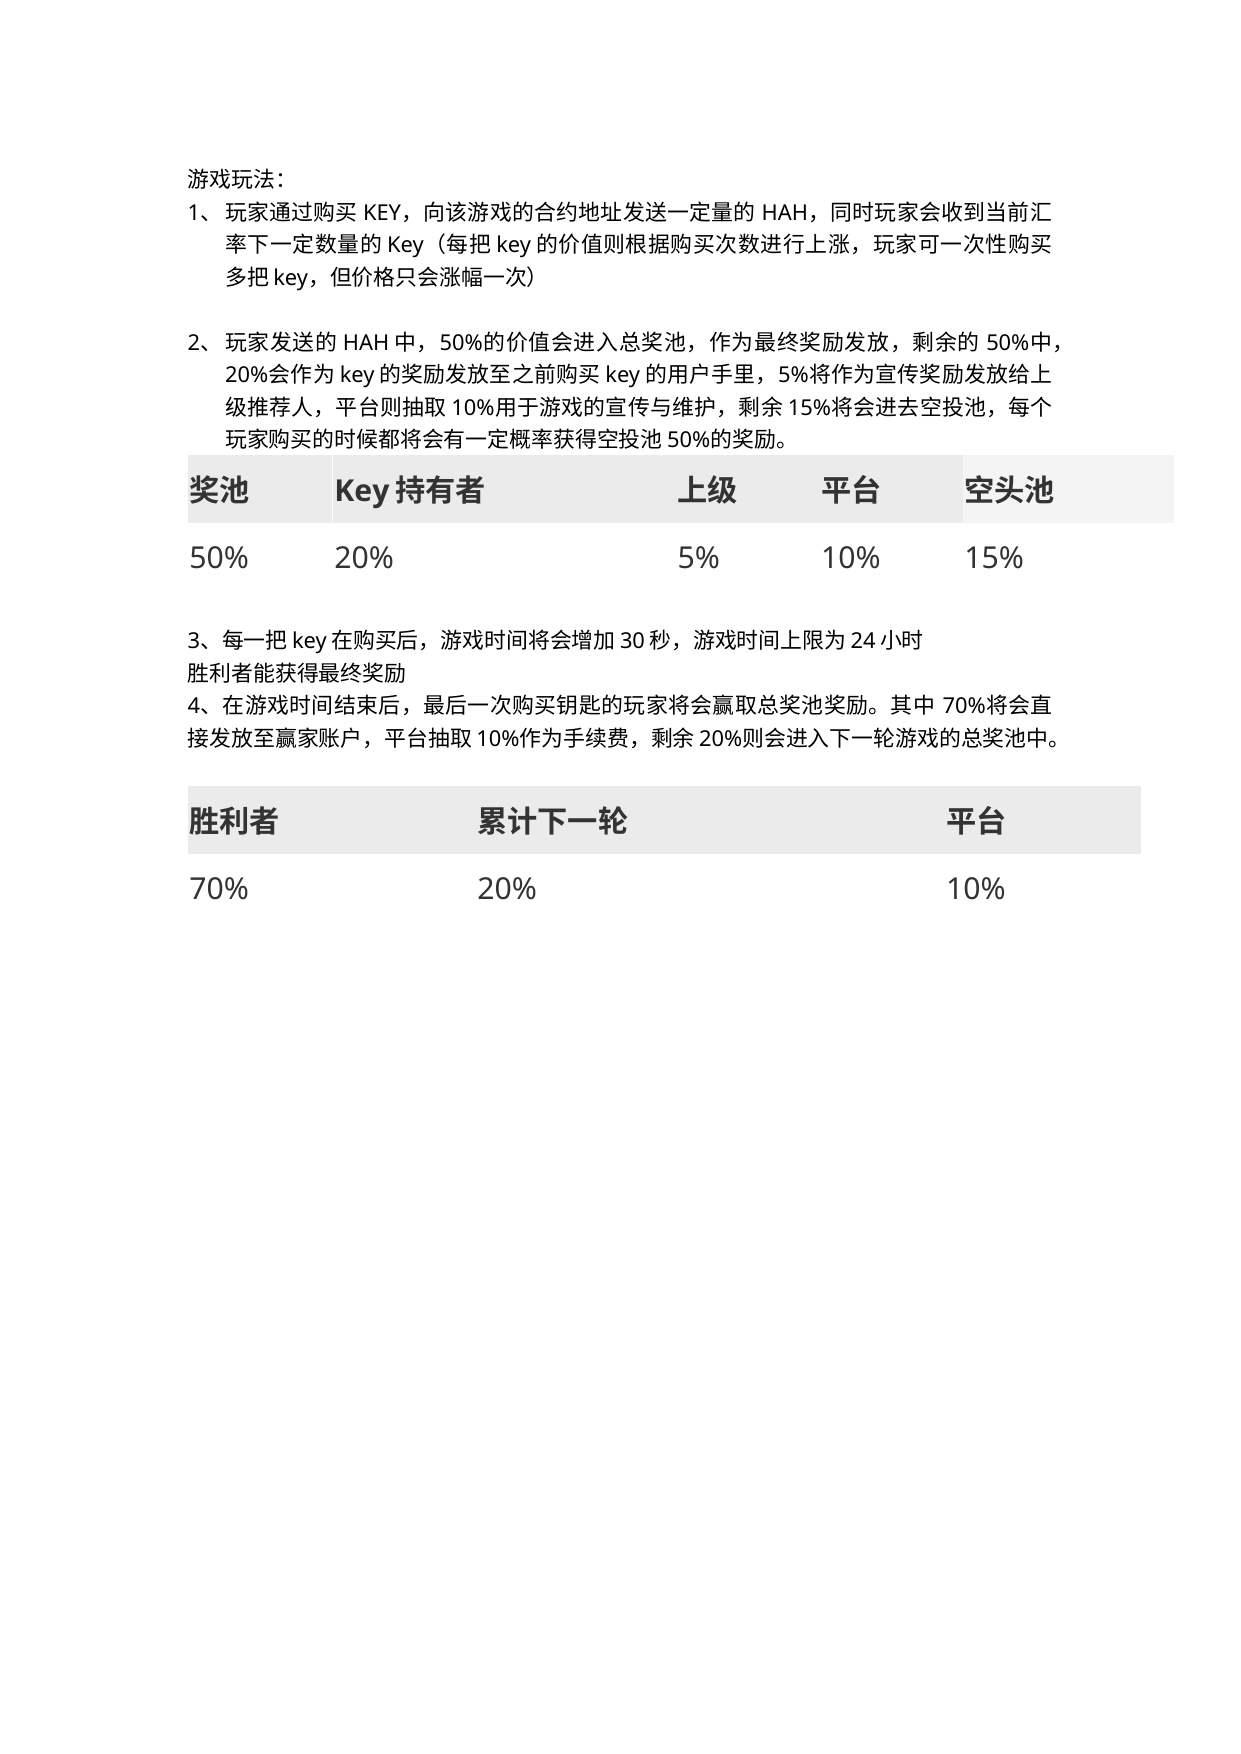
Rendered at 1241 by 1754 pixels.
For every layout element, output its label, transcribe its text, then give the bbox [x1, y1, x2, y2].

table_header Key持有者 [333, 455, 676, 523]
text 3、每一把key在购买后，游戏时间将会增加30秒，游戏时间上限为24小时 [187, 623, 1053, 656]
text 4、在游戏时间结束后，最后一次购买钥匙的玩家将会赢取总奖池奖励。其中70%将会直接发放至赢家账户，平台抽取10%作为手续费，剩余20%则会进入下一轮游戏的总奖池中。 [187, 688, 1053, 753]
list 玩家发送的HAH中，50%的价值会进入总奖池，作为最终奖励发放，剩余的50%中，20%会作为key的奖励发放至之前购买key的用户手里，5%将作为宣传奖励发放给上级推荐人，平台则抽取10%用于游戏的宣传与维护，剩余15%将会进去空投池，每个玩家购买的时候都将会有一定概率获得空投池50%的奖励。 [187, 324, 1053, 454]
table_header 上级 [676, 455, 819, 523]
table_cell 5% [676, 523, 819, 591]
table_cell 70% [188, 854, 476, 922]
table_cell 15% [963, 523, 1174, 591]
table_header 累计下一轮 [476, 786, 944, 854]
table_header 胜利者 [188, 786, 476, 854]
table_header 奖池 [188, 455, 332, 523]
table_cell 50% [188, 523, 332, 591]
table_header 平台 [819, 455, 963, 523]
table_cell 10% [819, 523, 963, 591]
text 胜利者能获得最终奖励 [187, 656, 1053, 688]
list 玩家通过购买KEY，向该游戏的合约地址发送一定量的HAH，同时玩家会收到当前汇率下一定数量的Key（每把key的价值则根据购买次数进行上涨，玩家可一次性购买多把key，但价格只会涨幅一次） [187, 194, 1053, 292]
table_header 空头池 [963, 455, 1174, 523]
text 游戏玩法： [187, 162, 1053, 194]
table_header 平台 [944, 786, 1141, 854]
table_cell 20% [476, 854, 944, 922]
table_cell 20% [333, 523, 676, 591]
table_cell 10% [944, 854, 1141, 922]
